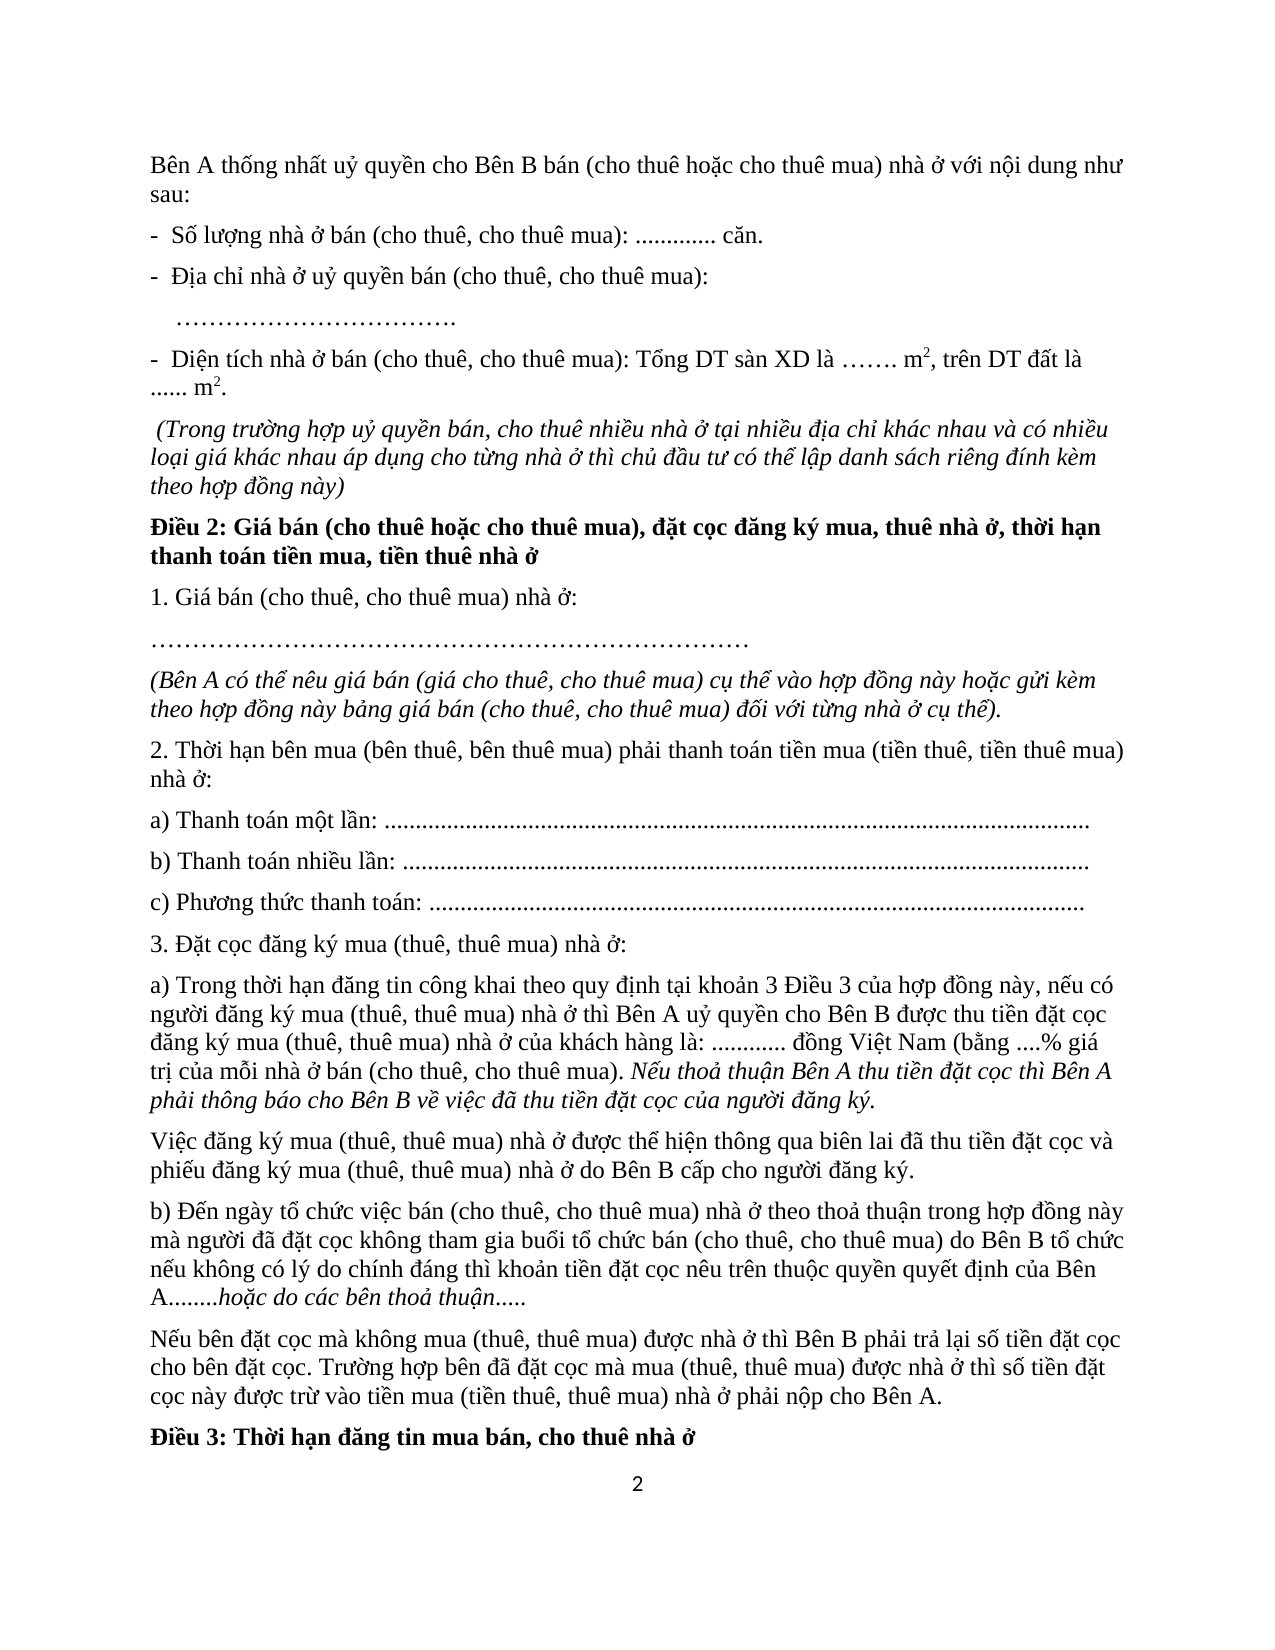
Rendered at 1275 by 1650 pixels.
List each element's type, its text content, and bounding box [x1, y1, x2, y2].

text - Địa chỉ nhà ở uỷ quyền bán (cho thuê, cho thuê mua): [150, 261, 1125, 290]
text - Số lượng nhà ở bán (cho thuê, cho thuê mua): ............. căn. [150, 220, 1125, 249]
text a) Thanh toán một lần: ................................................................................................................. [150, 805, 1125, 834]
text b) Thanh toán nhiều lần: .............................................................................................................. [150, 846, 1125, 875]
text Nếu bên đặt cọc mà không mua (thuê, thuê mua) được nhà ở thì Bên B phải trả lại số tiền đặt cọc cho bên đặt cọc. Trường hợp bên đã đặt cọc mà mua (thuê, thuê mua) được nhà ở thì số tiền đặt cọc này được trừ vào tiền mua (tiền thuê, thuê mua) nhà ở phải nộp cho Bên A. [150, 1324, 1125, 1410]
text 3. Đặt cọc đăng ký mua (thuê, thuê mua) nhà ở: [150, 929, 1125, 957]
text (Bên A có thể nêu giá bán (giá cho thuê, cho thuê mua) cụ thể vào hợp đồng này hoặc gửi kèm theo hợp đồng này bảng giá bán (cho thuê, cho thuê mua) đối với từng nhà ở cụ thể). [150, 665, 1125, 722]
text ……………………………………………………………… [150, 624, 1125, 652]
text Điều 3: Thời hạn đăng tin mua bán, cho thuê nhà ở [150, 1422, 1125, 1451]
text Việc đăng ký mua (thuê, thuê mua) nhà ở được thể hiện thông qua biên lai đã thu tiền đặt cọc và phiếu đăng ký mua (thuê, thuê mua) nhà ở do Bên B cấp cho người đăng ký. [150, 1126, 1125, 1184]
text 1. Giá bán (cho thuê, cho thuê mua) nhà ở: [150, 582, 1125, 611]
text ……………………………. [150, 302, 1125, 331]
text a) Trong thời hạn đăng tin công khai theo quy định tại khoản 3 Điều 3 của hợp đồng này, nếu có người đăng ký mua (thuê, thuê mua) nhà ở thì Bên A uỷ quyền cho Bên B được thu tiền đặt cọc đăng ký mua (thuê, thuê mua) nhà ở của khách hàng là: ............ đồng Việt Nam (bằng ....% giá trị của mỗi nhà ở bán (cho thuê, cho thuê mua). Nếu thoả thuận Bên A thu tiền đặt cọc thì Bên A phải thông báo cho Bên B về việc đã thu tiền đặt cọc của người đăng ký. [150, 970, 1125, 1114]
text (Trong trường hợp uỷ quyền bán, cho thuê nhiều nhà ở tại nhiều địa chỉ khác nhau và có nhiều loại giá khác nhau áp dụng cho từng nhà ở thì chủ đầu tư có thể lập danh sách riêng đính kèm theo hợp đồng này) [150, 414, 1125, 500]
text Bên A thống nhất uỷ quyền cho Bên B bán (cho thuê hoặc cho thuê mua) nhà ở với nội dung như sau: [150, 150, 1125, 207]
text c) Phương thức thanh toán: ......................................................................................................... [150, 887, 1125, 916]
text b) Đến ngày tổ chức việc bán (cho thuê, cho thuê mua) nhà ở theo thoả thuận trong hợp đồng này mà người đã đặt cọc không tham gia buổi tổ chức bán (cho thuê, cho thuê mua) do Bên B tổ chức nếu không có lý do chính đáng thì khoản tiền đặt cọc nêu trên thuộc quyền quyết định của Bên A........hoặc do các bên thoả thuận..... [150, 1196, 1125, 1311]
text Điều 2: Giá bán (cho thuê hoặc cho thuê mua), đặt cọc đăng ký mua, thuê nhà ở, thời hạn thanh toán tiền mua, tiền thuê nhà ở [150, 512, 1125, 570]
text - Diện tích nhà ở bán (cho thuê, cho thuê mua): Tổng DT sàn XD là ……. m2, trên DT đất là ...... m2. [150, 344, 1125, 401]
text 2. Thời hạn bên mua (bên thuê, bên thuê mua) phải thanh toán tiền mua (tiền thuê, tiền thuê mua) nhà ở: [150, 735, 1125, 792]
